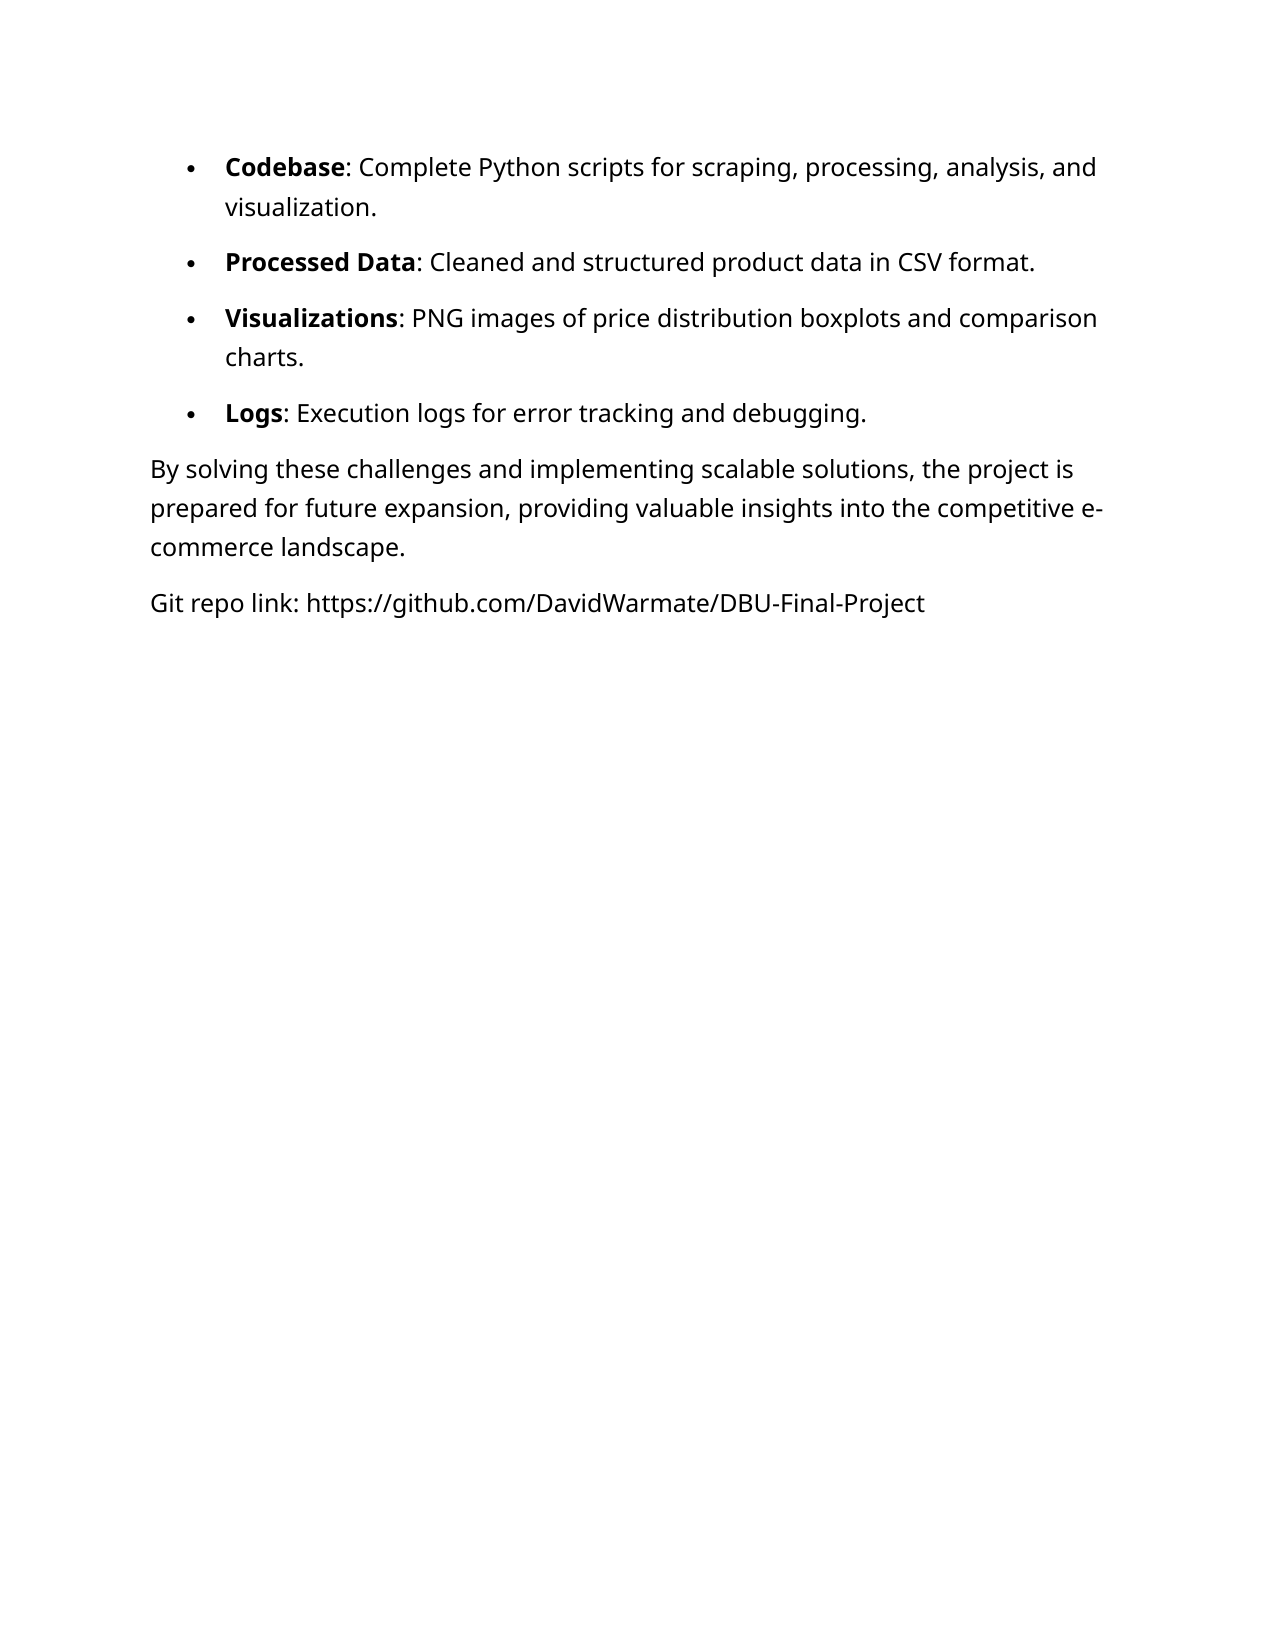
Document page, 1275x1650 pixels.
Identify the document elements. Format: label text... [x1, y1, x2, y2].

text Git repo link: https://github.com/DavidWarmate/DBU-Final-Project [150, 586, 1125, 620]
list Visualizations: PNG images of price distribution boxplots and comparison charts. [187, 301, 1125, 374]
text By solving these challenges and implementing scalable solutions, the project is prepared for future expansion, providing valuable insights into the competitive e-commerce landscape. [150, 452, 1125, 564]
list Processed Data: Cleaned and structured product data in CSV format. [187, 245, 1125, 279]
list Logs: Execution logs for error tracking and debugging. [187, 396, 1125, 430]
list Codebase: Complete Python scripts for scraping, processing, analysis, and visualization. [187, 150, 1125, 223]
